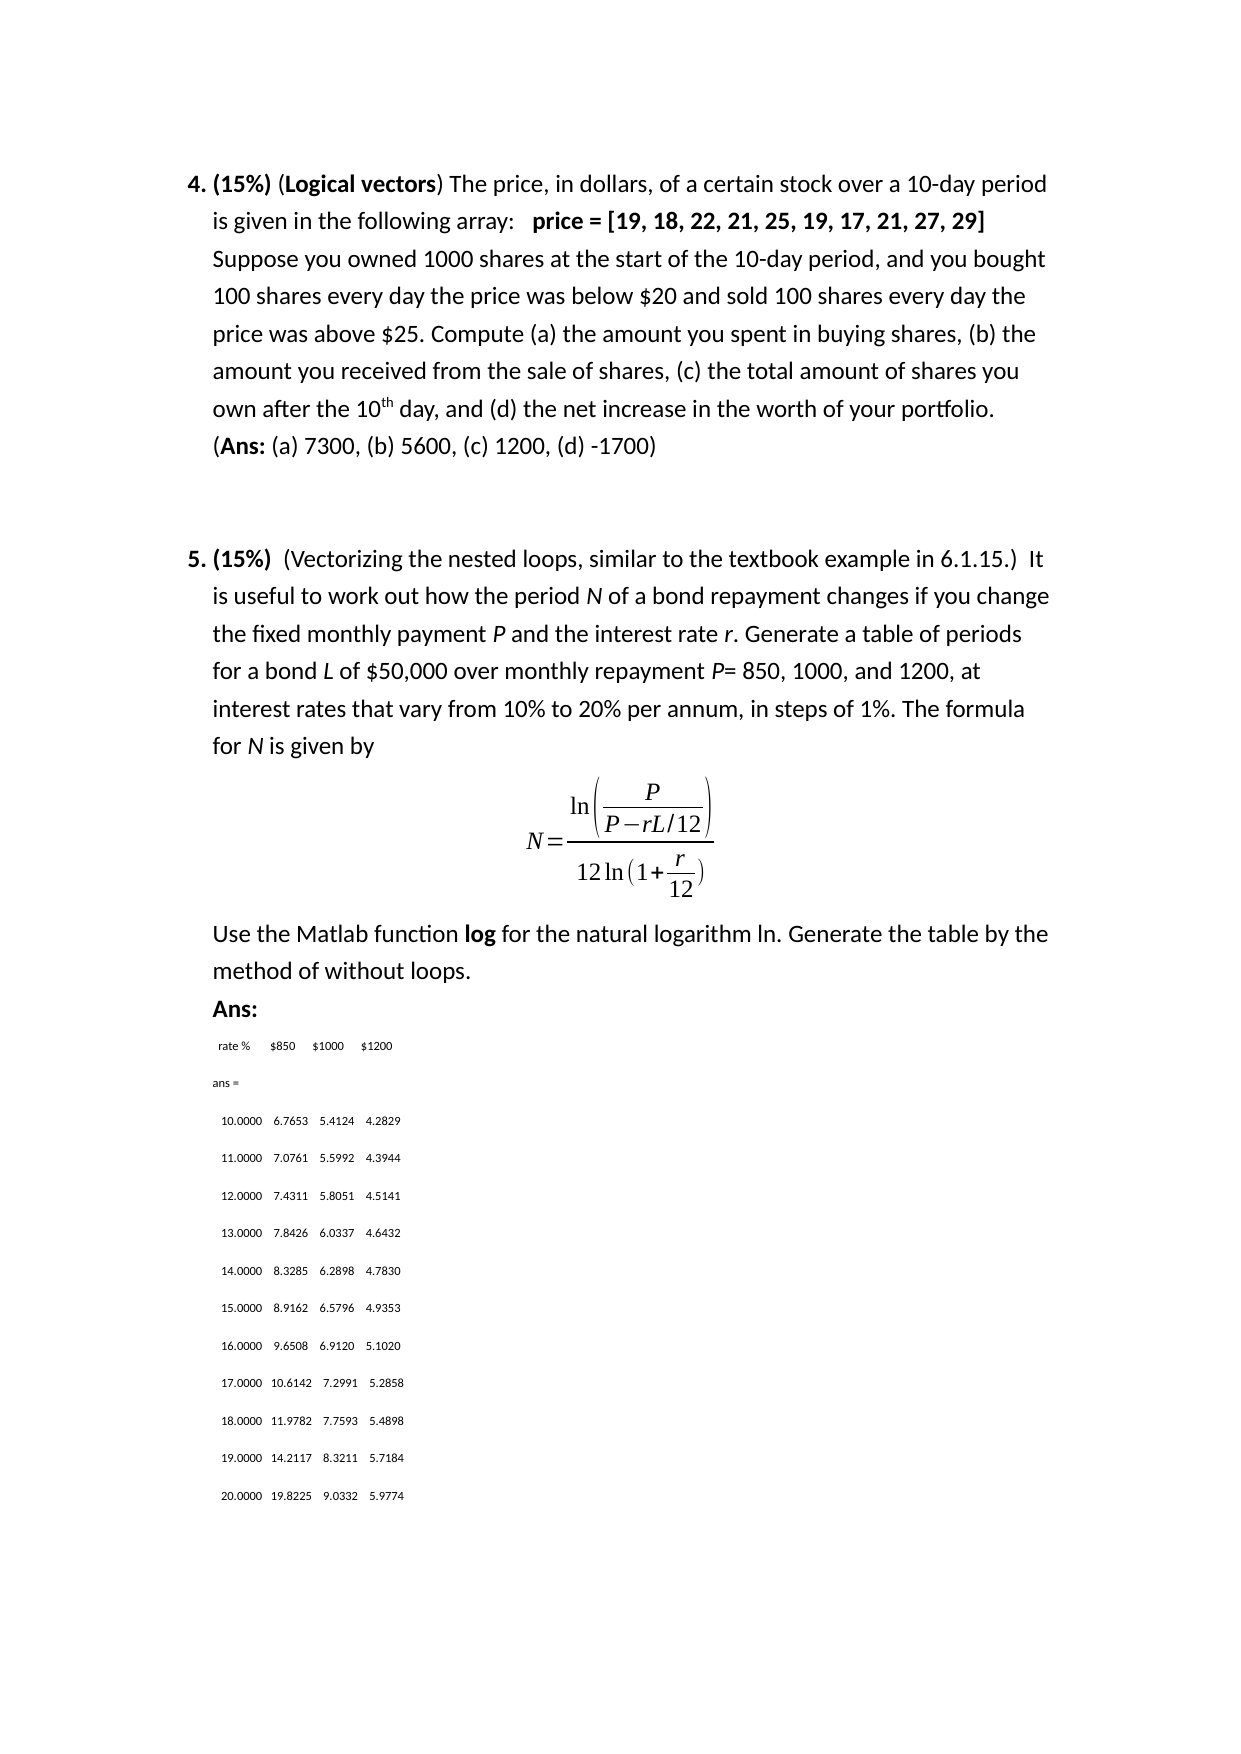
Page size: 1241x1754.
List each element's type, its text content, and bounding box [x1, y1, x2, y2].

list 5. (15%) (Vectorizing the nested loops, similar to the textbook example in 6.1.15.) It is useful to work out how the period N of a bond repayment changes if you change the fixed monthly payment P and the interest rate r. Generate a table of periods for a bond L of $50,000 over monthly repayment P= 850, 1000, and 1200, at interest rates that vary from 10% to 20% per annum, in steps of 1%. The formula for N is given by [187, 539, 1053, 764]
text 20.0000 19.8225 9.0332 5.9774 [212, 1477, 1053, 1514]
text 15.0000 8.9162 6.5796 4.9353 [212, 1289, 1053, 1327]
list (Ans: (a) 7300, (b) 5600, (c) 1200, (d) -1700) [212, 427, 1053, 464]
text rate % $850 $1000 $1200 [212, 1027, 1053, 1064]
text 19.0000 14.2117 8.3211 5.7184 [212, 1439, 1053, 1477]
list Suppose you owned 1000 shares at the start of the 10-day period, and you bought 100 shares every day the price was below $20 and sold 100 shares every day the price was above $25. Compute (a) the amount you spent in buying shares, (b) the amount you received from the sale of shares, (c) the total amount of shares you own after the 10th day, and (d) the net increase in the worth of your portfolio. [212, 239, 1053, 427]
text 18.0000 11.9782 7.7593 5.4898 [212, 1402, 1053, 1439]
text 16.0000 9.6508 6.9120 5.1020 [212, 1327, 1053, 1364]
text 17.0000 10.6142 7.2991 5.2858 [212, 1364, 1053, 1402]
text 10.0000 6.7653 5.4124 4.2829 [212, 1102, 1053, 1139]
text 14.0000 8.3285 6.2898 4.7830 [212, 1252, 1053, 1289]
text Ans: [212, 989, 1053, 1027]
text 11.0000 7.0761 5.5992 4.3944 [212, 1139, 1053, 1177]
text 12.0000 7.4311 5.8051 4.5141 [212, 1177, 1053, 1214]
list 4. (15%) (Logical vectors) The price, in dollars, of a certain stock over a 10-day period is given in the following array: price = [19, 18, 22, 21, 25, 19, 17, 21, 27, 29] [187, 164, 1053, 239]
text Use the Matlab function log for the natural logarithm ln. Generate the table by the method of without loops. [212, 914, 1053, 989]
text ans = [212, 1064, 1053, 1102]
text 13.0000 7.8426 6.0337 4.6432 [212, 1214, 1053, 1252]
